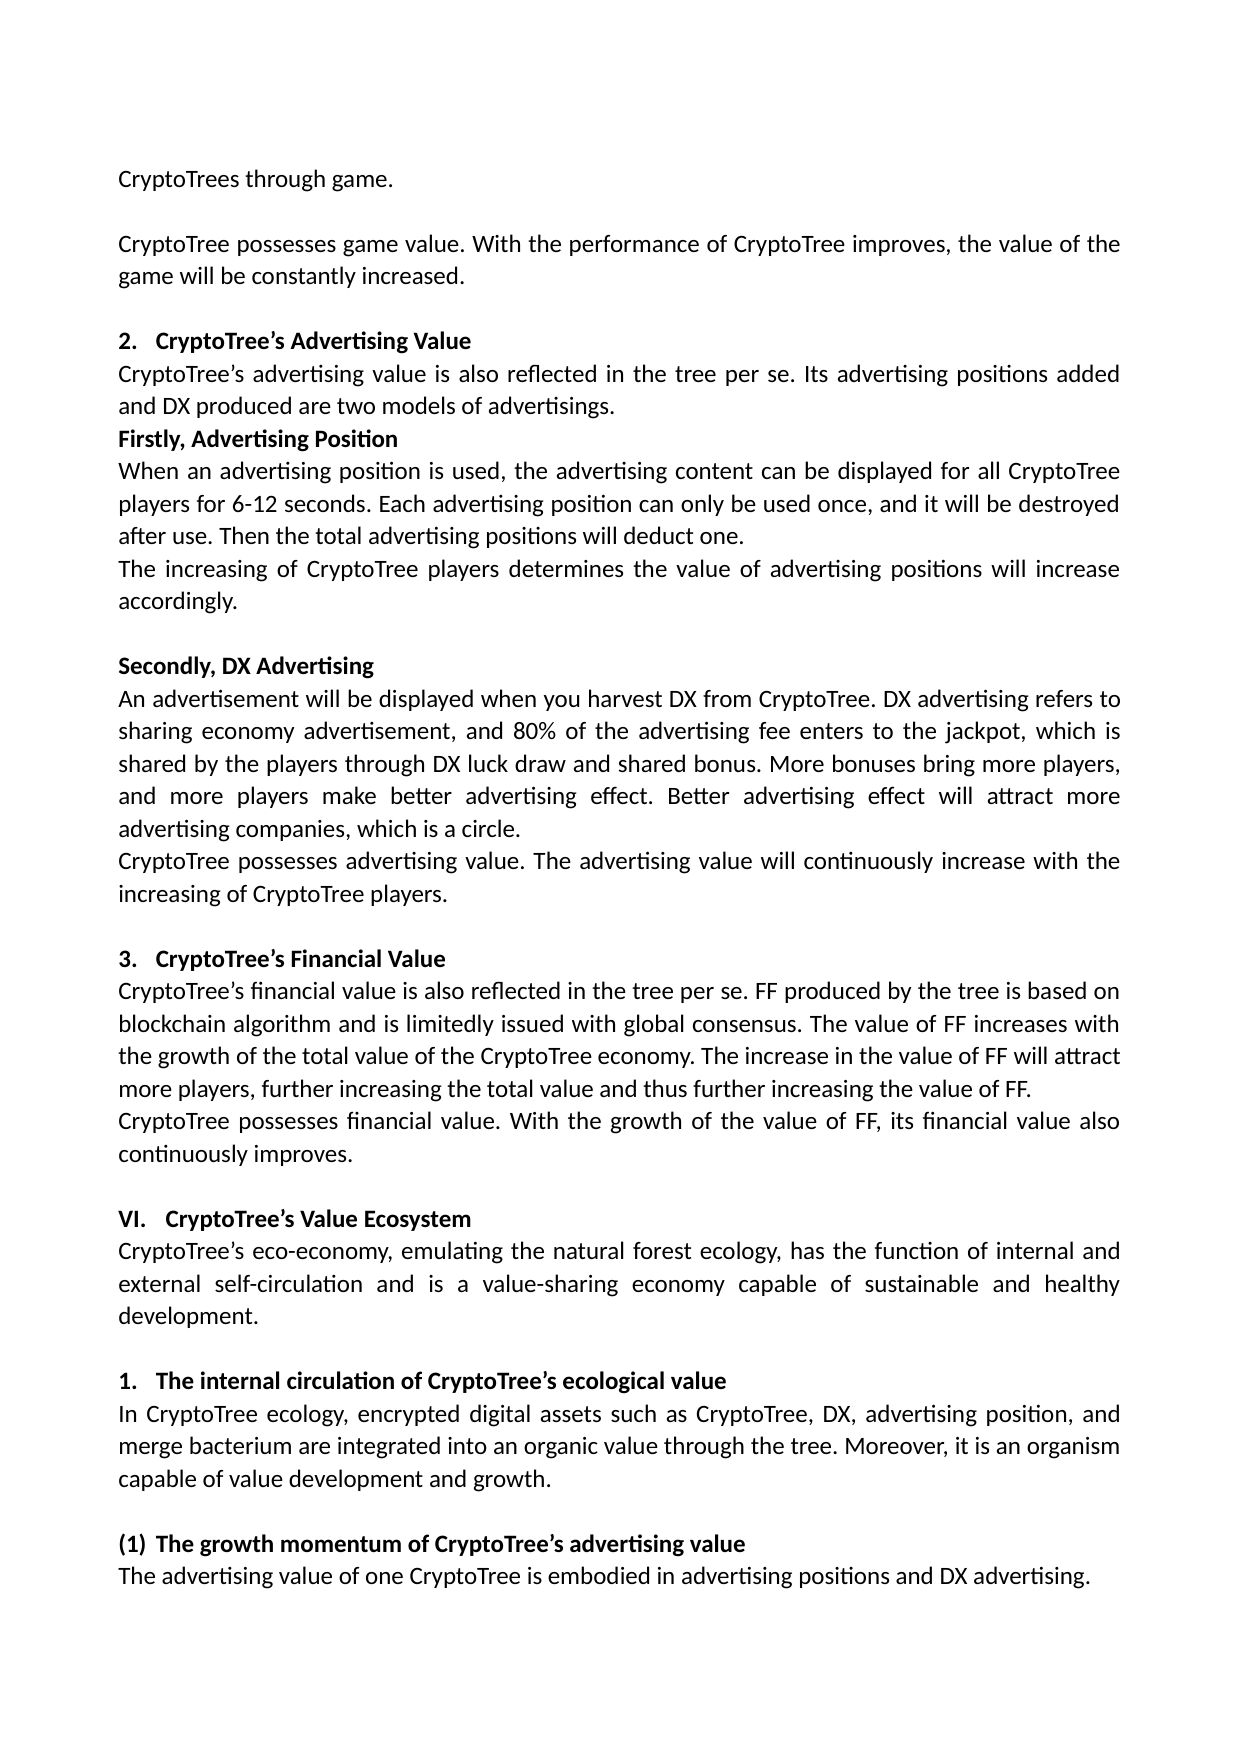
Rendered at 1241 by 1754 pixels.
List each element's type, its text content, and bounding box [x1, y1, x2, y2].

text CryptoTree possesses game value. With the performance of CryptoTree improves, the value of the game will be constantly increased. [118, 227, 1122, 292]
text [118, 162, 1122, 194]
list CryptoTree’s Financial Value [118, 942, 1122, 974]
text CryptoTree possesses advertising value. The advertising value will continuously increase with the increasing of CryptoTree players. [118, 844, 1122, 909]
list The growth momentum of CryptoTree’s advertising value [118, 1527, 1122, 1559]
text An advertisement will be displayed when you harvest DX from CryptoTree. DX advertising refers to sharing economy advertisement, and 80% of the advertising fee enters to the jackpot, which is shared by the players through DX luck draw and shared bonus. More bonuses bring more players, and more players make better advertising effect. Better advertising effect will attract more advertising companies, which is a circle. [118, 682, 1122, 844]
text Secondly, DX Advertising [118, 649, 1122, 682]
list CryptoTree’s Value Ecosystem [118, 1202, 1122, 1234]
list The internal circulation of CryptoTree’s ecological value [118, 1364, 1122, 1397]
text The increasing of CryptoTree players determines the value of advertising positions will increase accordingly. [118, 552, 1122, 617]
text Firstly, Advertising Position [118, 422, 1122, 454]
text When an advertising position is used, the advertising content can be displayed for all CryptoTree players for 6-12 seconds. Each advertising position can only be used once, and it will be destroyed after use. Then the total advertising positions will deduct one. [118, 454, 1122, 552]
list CryptoTree’s Advertising Value [118, 324, 1122, 357]
text CryptoTree’s financial value is also reflected in the tree per se. FF produced by the tree is based on blockchain algorithm and is limitedly issued with global consensus. The value of FF increases with the growth of the total value of the CryptoTree economy. The increase in the value of FF will attract more players, further increasing the total value and thus further increasing the value of FF. [118, 974, 1122, 1104]
text CryptoTree’s advertising value is also reflected in the tree per se. Its advertising positions added and DX produced are two models of advertisings. [118, 357, 1122, 422]
text CryptoTree possesses financial value. With the growth of the value of FF, its financial value also continuously improves. [118, 1104, 1122, 1169]
text CryptoTree’s eco-economy, emulating the natural forest ecology, has the function of internal and external self-circulation and is a value-sharing economy capable of sustainable and healthy development. [118, 1234, 1122, 1332]
text The advertising value of one CryptoTree is embodied in advertising positions and DX advertising. [118, 1559, 1122, 1592]
text In CryptoTree ecology, encrypted digital assets such as CryptoTree, DX, advertising position, and merge bacterium are integrated into an organic value through the tree. Moreover, it is an organism capable of value development and growth. [118, 1397, 1122, 1494]
